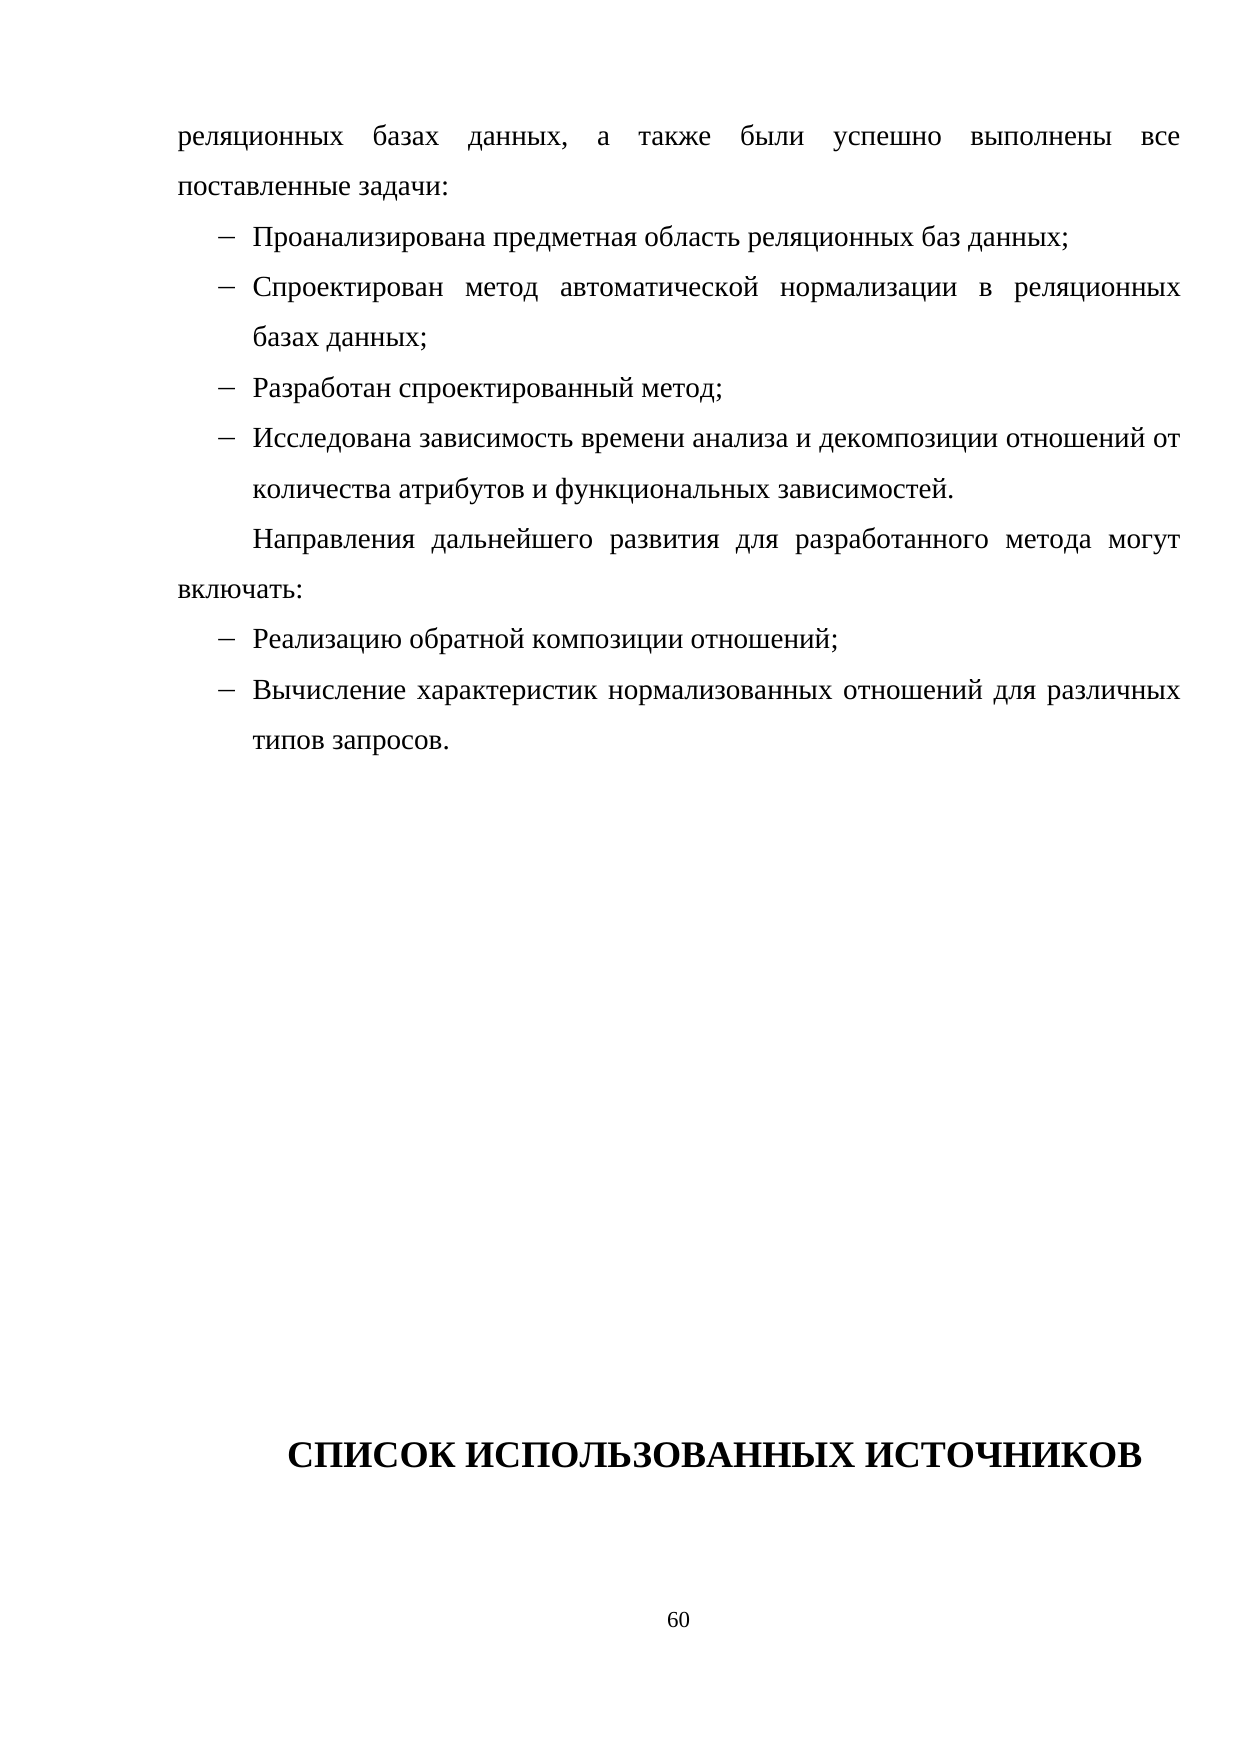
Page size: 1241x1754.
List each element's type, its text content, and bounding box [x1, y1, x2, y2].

list Разработан спроектированный метод; [215, 370, 1181, 403]
subtitle СПИСОК ИСПОЛЬЗОВАННЫХ ИСТОЧНИКОВ [248, 1433, 1181, 1476]
list Проанализирована предметная область реляционных баз данных; [215, 219, 1181, 252]
list Спроектирован метод автоматической нормализации в реляционных базах данных; [215, 269, 1181, 353]
list Реализацию обратной композиции отношений; [215, 622, 1181, 655]
list Исследована зависимость времени анализа и декомпозиции отношений от количества атрибутов и функциональных зависимостей. [215, 420, 1181, 504]
text Направления дальнейшего развития для разработанного метода могут включать: [177, 521, 1181, 605]
list Вычисление характеристик нормализованных отношений для различных типов запросов. [215, 672, 1181, 756]
